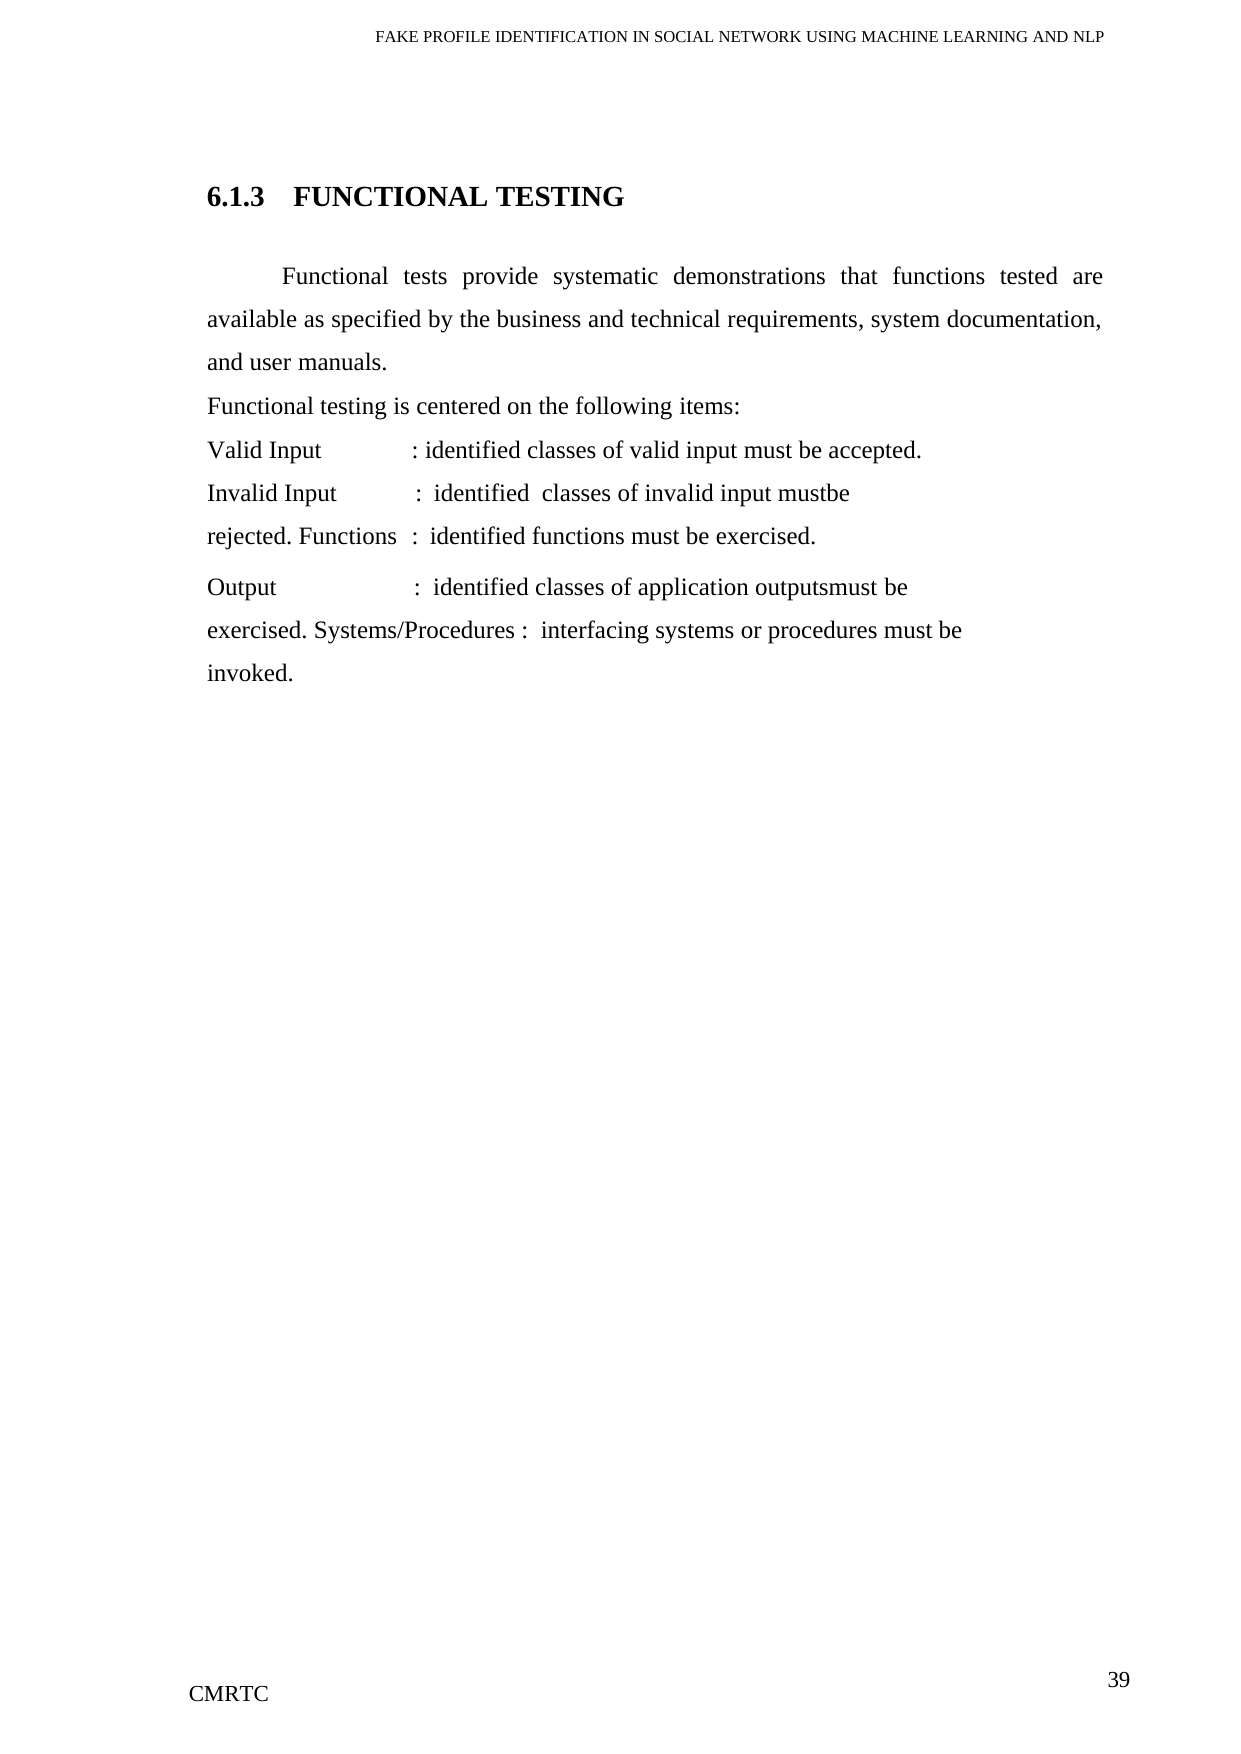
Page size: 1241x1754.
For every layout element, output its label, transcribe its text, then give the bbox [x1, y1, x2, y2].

text Functional testing is centered on the following items: [207, 391, 1142, 420]
text Functional tests provide systematic demonstrations that functions tested are available as specified by the business and technical requirements, system documentation, and user manuals. [207, 261, 1103, 376]
subtitle FUNCTIONAL TESTING [207, 179, 1142, 213]
text Output : identified classes of application outputsmust be exercised. Systems/Procedures : interfacing systems or procedures must be invoked. [207, 572, 1014, 687]
text Valid Input : identified classes of valid input must be accepted. Invalid Input : identified classes of invalid input mustbe rejected. Functions : identified functions must be exercised. [207, 435, 941, 550]
